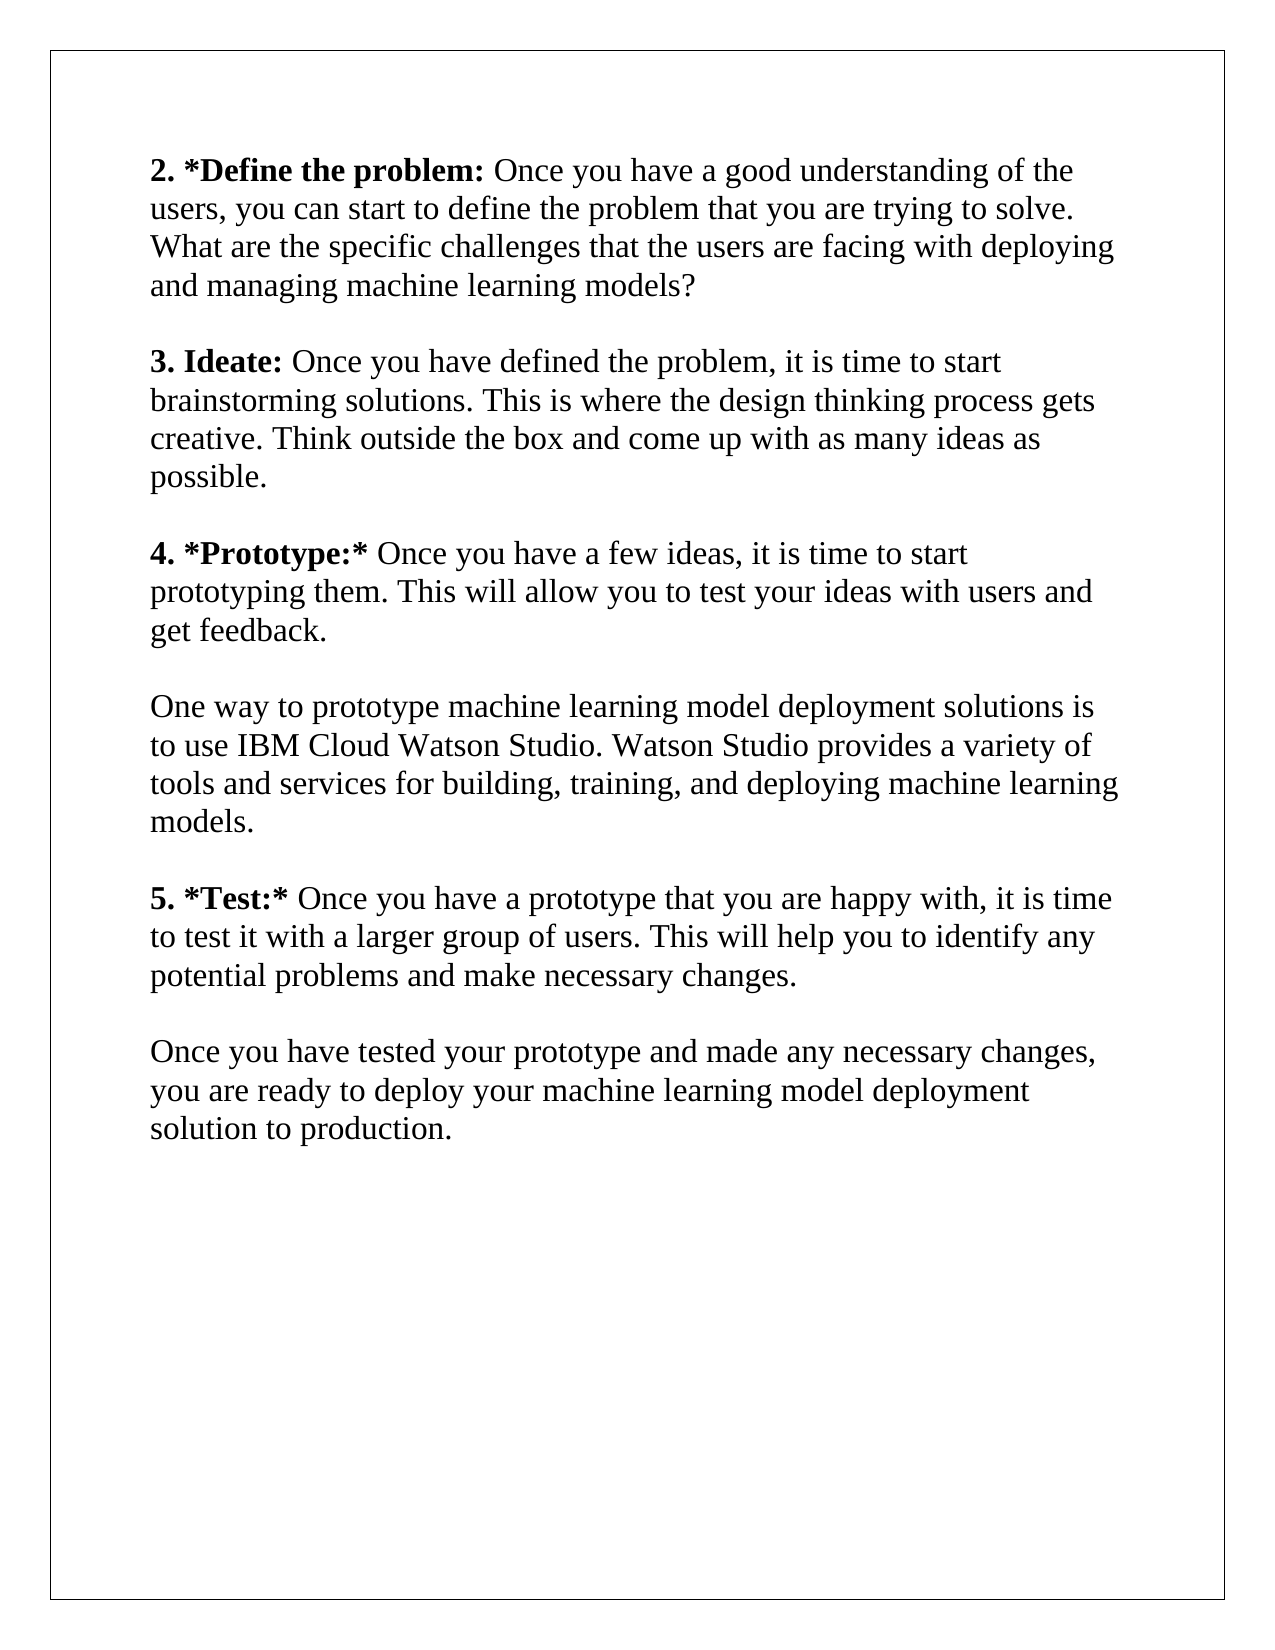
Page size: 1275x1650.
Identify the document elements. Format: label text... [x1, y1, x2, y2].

subtitle 5. *Test:* Once you have a prototype that you are happy with, it is time to test it with a larger group of users. This will help you to identify any potential problems and make necessary changes. [150, 878, 1125, 993]
subtitle 4. *Prototype:* Once you have a few ideas, it is time to start prototyping them. This will allow you to test your ideas with users and get feedback. [150, 533, 1125, 648]
subtitle 2. *Define the problem: Once you have a good understanding of the users, you can start to define the problem that you are trying to solve. What are the specific challenges that the users are facing with deploying and managing machine learning models? [150, 150, 1125, 303]
subtitle 3. Ideate: Once you have defined the problem, it is time to start brainstorming solutions. This is where the design thinking process gets creative. Think outside the box and come up with as many ideas as possible. [150, 342, 1125, 495]
subtitle One way to prototype machine learning model deployment solutions is to use IBM Cloud Watson Studio. Watson Studio provides a variety of tools and services for building, training, and deploying machine learning models. [150, 687, 1125, 840]
subtitle Once you have tested your prototype and made any necessary changes, you are ready to deploy your machine learning model deployment solution to production. [150, 1032, 1125, 1147]
